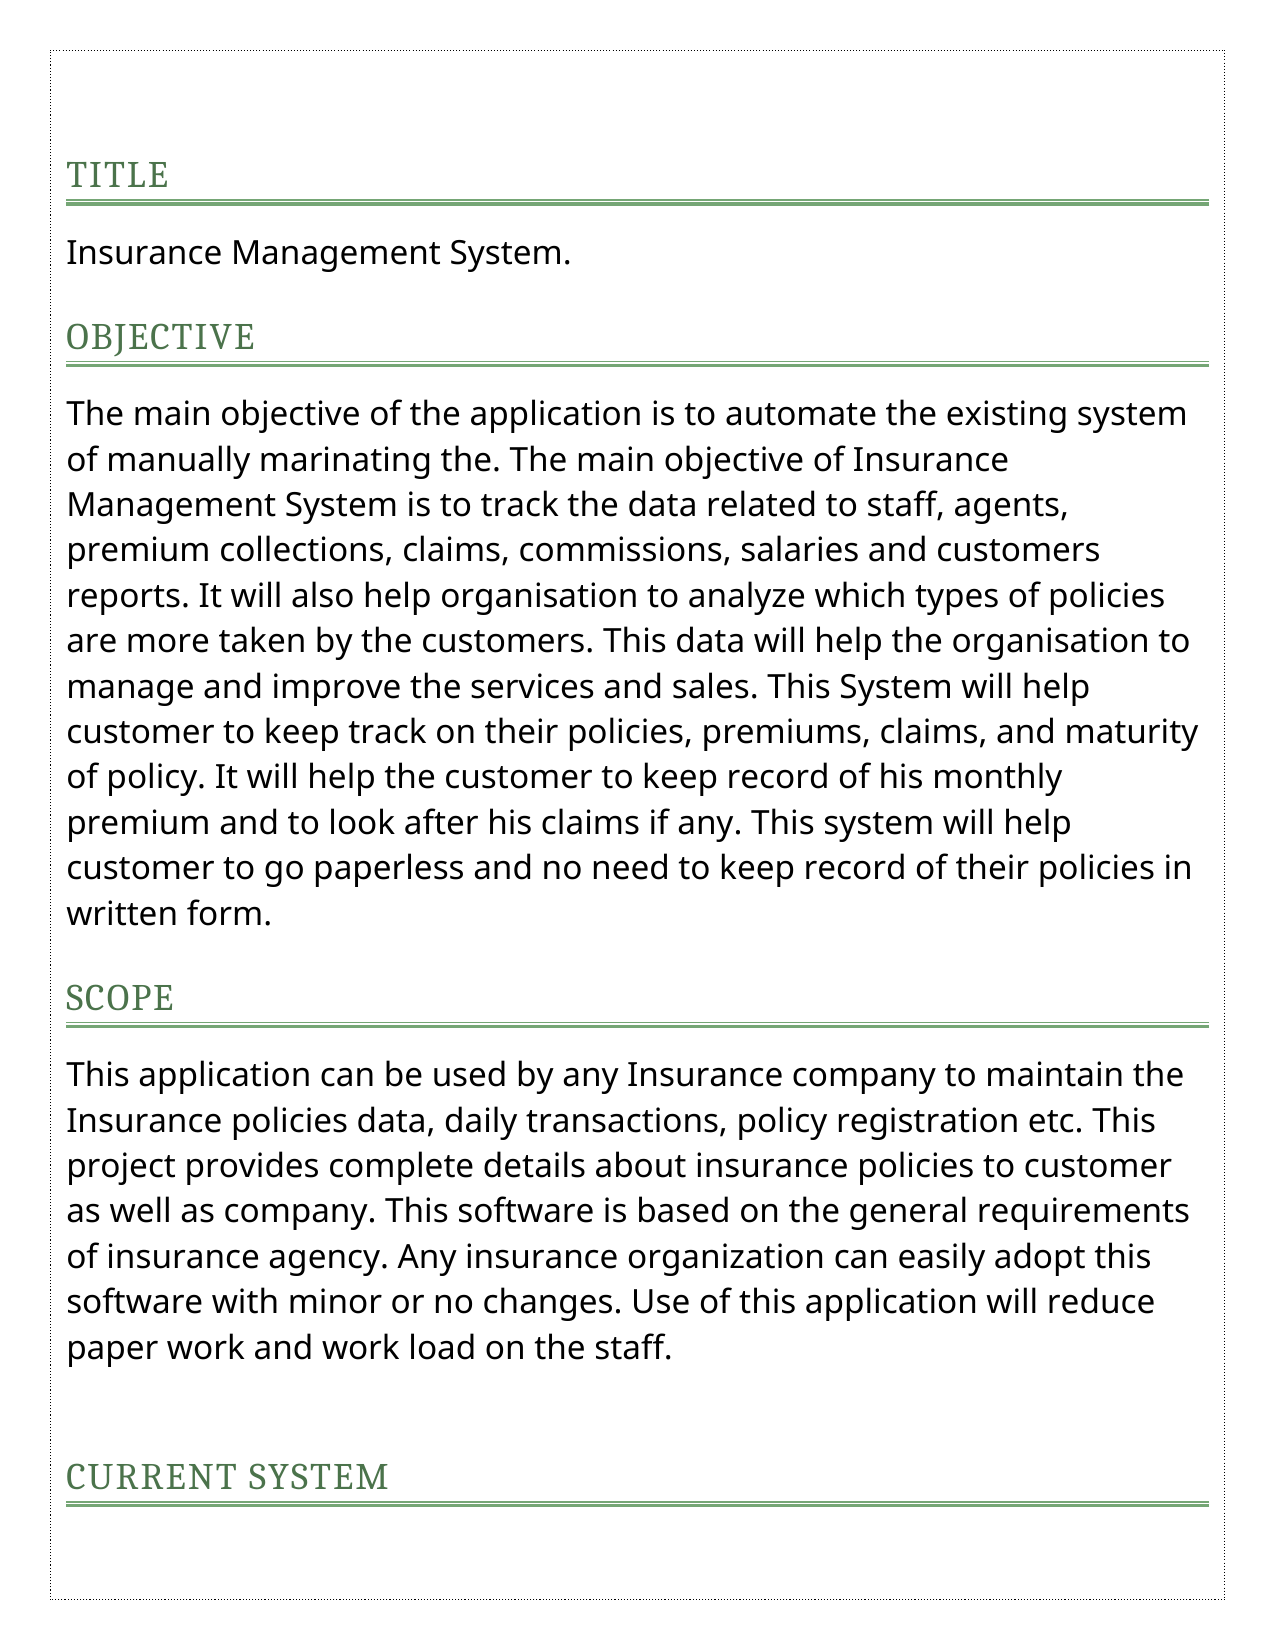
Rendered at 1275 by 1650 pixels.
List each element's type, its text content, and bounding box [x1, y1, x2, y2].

subtitle Scope [66, 977, 1209, 1022]
subtitle Title [66, 154, 1209, 199]
text Insurance Management System. [66, 228, 1209, 274]
subtitle Current System [66, 1456, 1209, 1501]
subtitle Objective [66, 316, 1209, 361]
text This application can be used by any Insurance company to maintain the Insurance policies data, daily transactions, policy registration etc. This project provides complete details about insurance policies to customer as well as company. This software is based on the general requirements of insurance agency. Any insurance organization can easily adopt this software with minor or no changes. Use of this application will reduce paper work and work load on the staff. [66, 1051, 1209, 1369]
text The main objective of the application is to automate the existing system of manually marinating the. The main objective of Insurance Management System is to track the data related to staff, agents, premium collections, claims, commissions, salaries and customers reports. It will also help organisation to analyze which types of policies are more taken by the customers. This data will help the organisation to manage and improve the services and sales. This System will help customer to keep track on their policies, premiums, claims, and maturity of policy. It will help the customer to keep record of his monthly premium and to look after his claims if any. This system will help customer to go paperless and no need to keep record of their policies in written form. [66, 390, 1209, 935]
